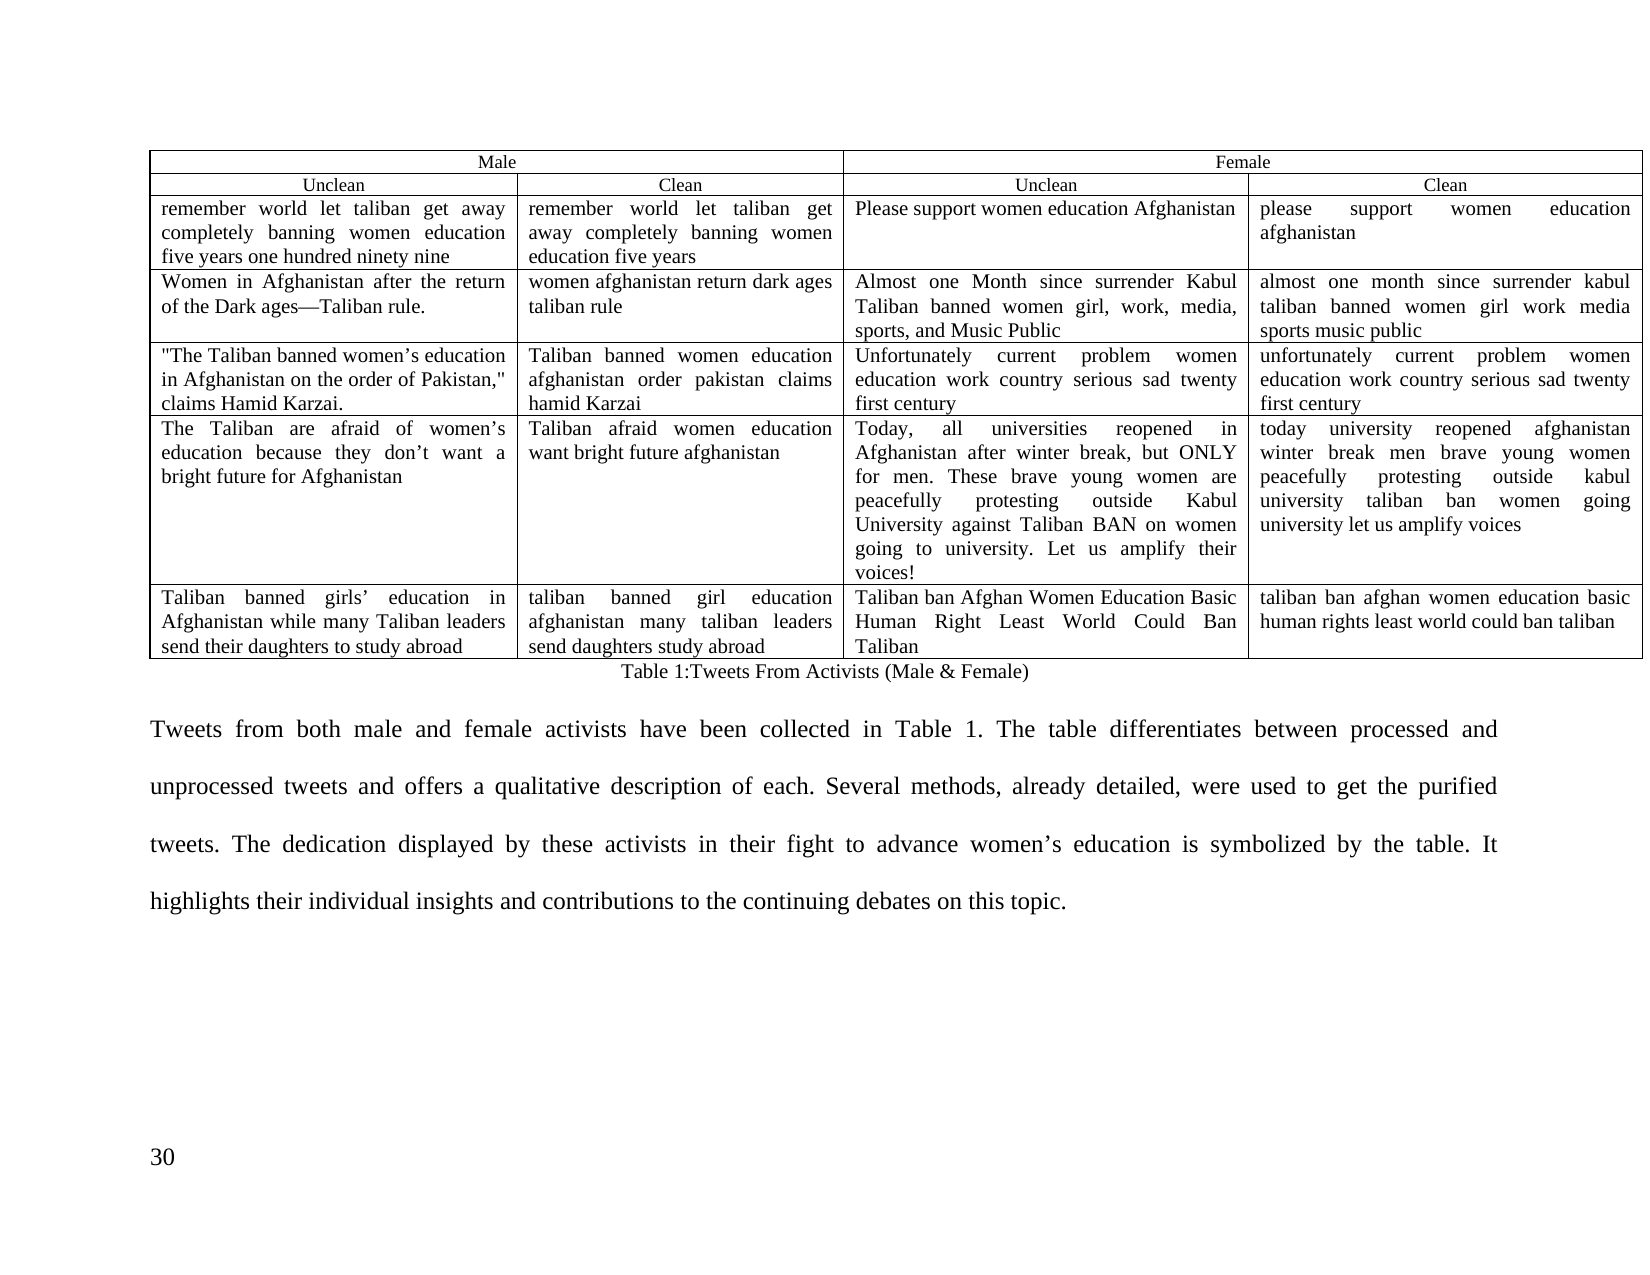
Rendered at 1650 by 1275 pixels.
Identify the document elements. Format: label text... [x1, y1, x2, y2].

table_cell please support women education afghanistan [1249, 196, 1642, 268]
table_cell unfortunately current problem women education work country serious sad twenty first century [1249, 343, 1642, 415]
table_cell The Taliban are afraid of women’s education because they don’t want a bright future for Afghanistan [151, 416, 517, 584]
table_cell Taliban afraid women education want bright future afghanistan [518, 416, 843, 584]
table_cell Unclean [844, 174, 1248, 195]
table_header Male [151, 151, 843, 173]
table_cell women afghanistan return dark ages taliban rule [518, 270, 843, 342]
table_cell Taliban banned women education afghanistan order pakistan claims hamid Karzai [518, 343, 843, 415]
table_cell Unclean [151, 174, 517, 195]
table_cell Women in Afghanistan after the return of the Dark ages—Taliban rule. [151, 270, 517, 342]
table_cell "The Taliban banned women’s education in Afghanistan on the order of Pakistan," claims Hamid Karzai. [151, 343, 517, 415]
table_cell taliban banned girl education afghanistan many taliban leaders send daughters study abroad [518, 585, 843, 658]
table_cell taliban ban afghan women education basic human rights least world could ban taliban [1249, 585, 1642, 658]
table_cell Taliban banned girls’ education in Afghanistan while many Taliban leaders send their daughters to study abroad [151, 585, 517, 658]
table_cell Unfortunately current problem women education work country serious sad twenty first century [844, 343, 1248, 415]
table_cell Today, all universities reopened in Afghanistan after winter break, but ONLY for men. These brave young women are peacefully protesting outside Kabul University against Taliban BAN on women going to university. Let us amplify their voices! [844, 416, 1248, 584]
table_cell Clean [518, 174, 843, 195]
table_cell Taliban ban Afghan Women Education Basic Human Right Least World Could Ban Taliban [844, 585, 1248, 658]
table_cell remember world let taliban get away completely banning women education five years [518, 196, 843, 268]
table_cell Almost one Month since surrender Kabul Taliban banned women girl, work, media, sports, and Music Public [844, 270, 1248, 342]
table_cell Please support women education Afghanistan [844, 196, 1248, 268]
table_cell Clean [1249, 174, 1642, 195]
text Tweets from both male and female activists have been collected in Table 1. The table differentiates between processed and unprocessed tweets and offers a qualitative description of each. Several methods, already detailed, were used to get the purified tweets. The dedication displayed by these activists in their fight to advance women’s education is symbolized by the table. It highlights their individual insights and contributions to the continuing debates on this topic. [150, 714, 1500, 915]
text Table 1:Tweets From Activists (Male & Female) [150, 659, 1500, 683]
table_header Female [844, 151, 1642, 173]
table_cell almost one month since surrender kabul taliban banned women girl work media sports music public [1249, 270, 1642, 342]
table_cell remember world let taliban get away completely banning women education five years one hundred ninety nine [151, 196, 517, 268]
table_cell today university reopened afghanistan winter break men brave young women peacefully protesting outside kabul university taliban ban women going university let us amplify voices [1249, 416, 1642, 584]
